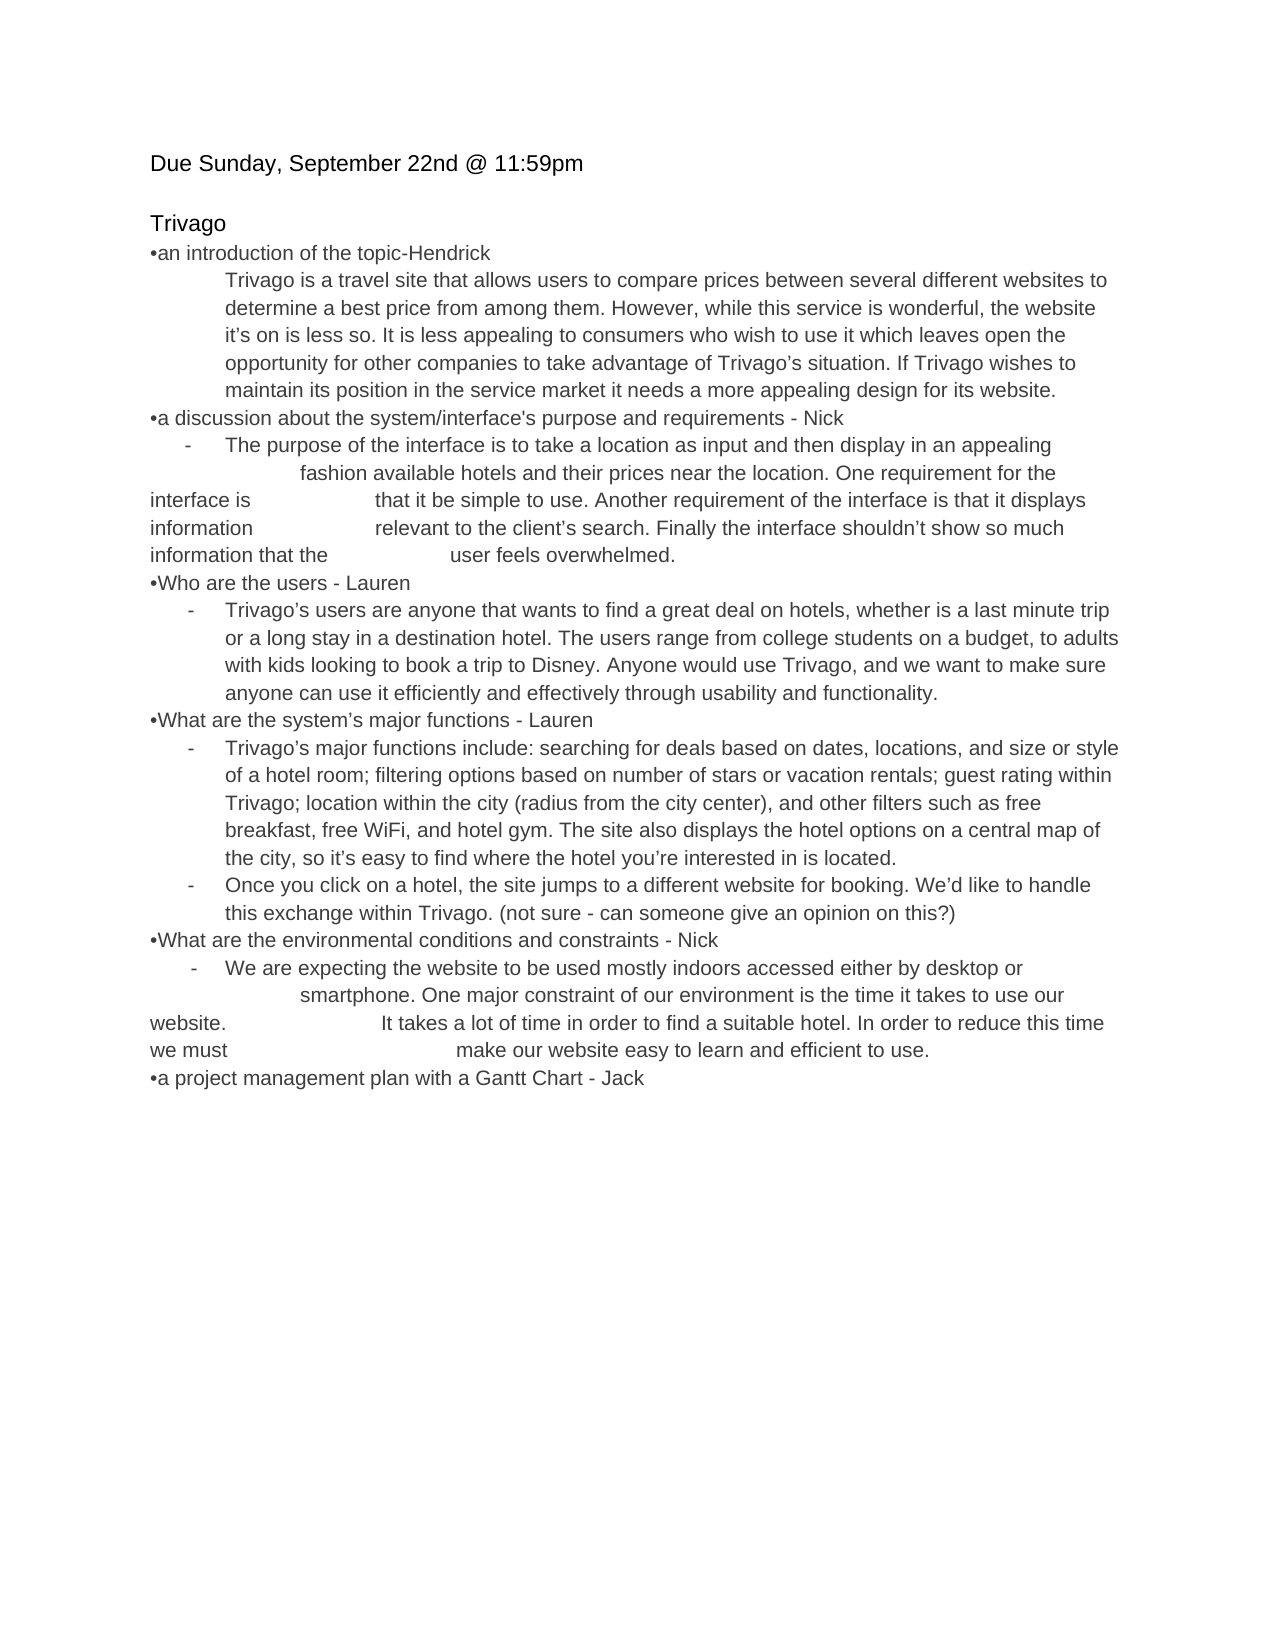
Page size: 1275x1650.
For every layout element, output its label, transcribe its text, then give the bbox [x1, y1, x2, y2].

list Trivago’s users are anyone that wants to find a great deal on hotels, whether is a last minute trip or a long stay in a destination hotel. The users range from college students on a budget, to adults with kids looking to book a trip to Disney. Anyone would use Trivago, and we want to make sure anyone can use it efficiently and effectively through usability and functionality. [187, 598, 1125, 704]
text Trivago is a travel site that allows users to compare prices between several different websites to determine a best price from among them. However, while this service is wonderful, the website it’s on is less so. It is less appealing to consumers who wish to use it which leaves open the opportunity for other companies to take advantage of Trivago’s situation. If Trivago wishes to maintain its position in the service market it needs a more appealing design for its website. [225, 268, 1125, 402]
list Once you click on a hotel, the site jumps to a different website for booking. We’d like to handle this exchange within Trivago. (not sure - can someone give an opinion on this?) [187, 873, 1125, 924]
text •What are the environmental conditions and constraints - Nick [150, 928, 1125, 952]
text Due Sunday, September 22nd @ 11:59pm [150, 150, 1125, 176]
text Trivago [150, 210, 1125, 237]
text •a discussion about the system/interface's purpose and requirements - Nick [150, 406, 1125, 429]
text - We are expecting the website to be used mostly indoors accessed either by desktop or smartphone. One major constraint of our environment is the time it takes to use our website. It takes a lot of time in order to find a suitable hotel. In order to reduce this time we must make our website easy to learn and efficient to use. [150, 956, 1125, 1062]
text - The purpose of the interface is to take a location as input and then display in an appealing fashion available hotels and their prices near the location. One requirement for the interface is that it be simple to use. Another requirement of the interface is that it displays information relevant to the client’s search. Finally the interface shouldn’t show so much information that the user feels overwhelmed. [150, 433, 1125, 567]
list Trivago’s major functions include: searching for deals based on dates, locations, and size or style of a hotel room; filtering options based on number of stars or vacation rentals; guest rating within Trivago; location within the city (radius from the city center), and other filters such as free breakfast, free WiFi, and hotel gym. The site also displays the hotel options on a central map of the city, so it’s easy to find where the hotel you’re interested in is located. [187, 736, 1125, 869]
text •Who are the users - Lauren [150, 571, 1125, 594]
text •an introduction of the topic-Hendrick [150, 241, 1125, 264]
text •What are the system’s major functions - Lauren [150, 708, 1125, 732]
text •a project management plan with a Gantt Chart - Jack [150, 1066, 1125, 1089]
